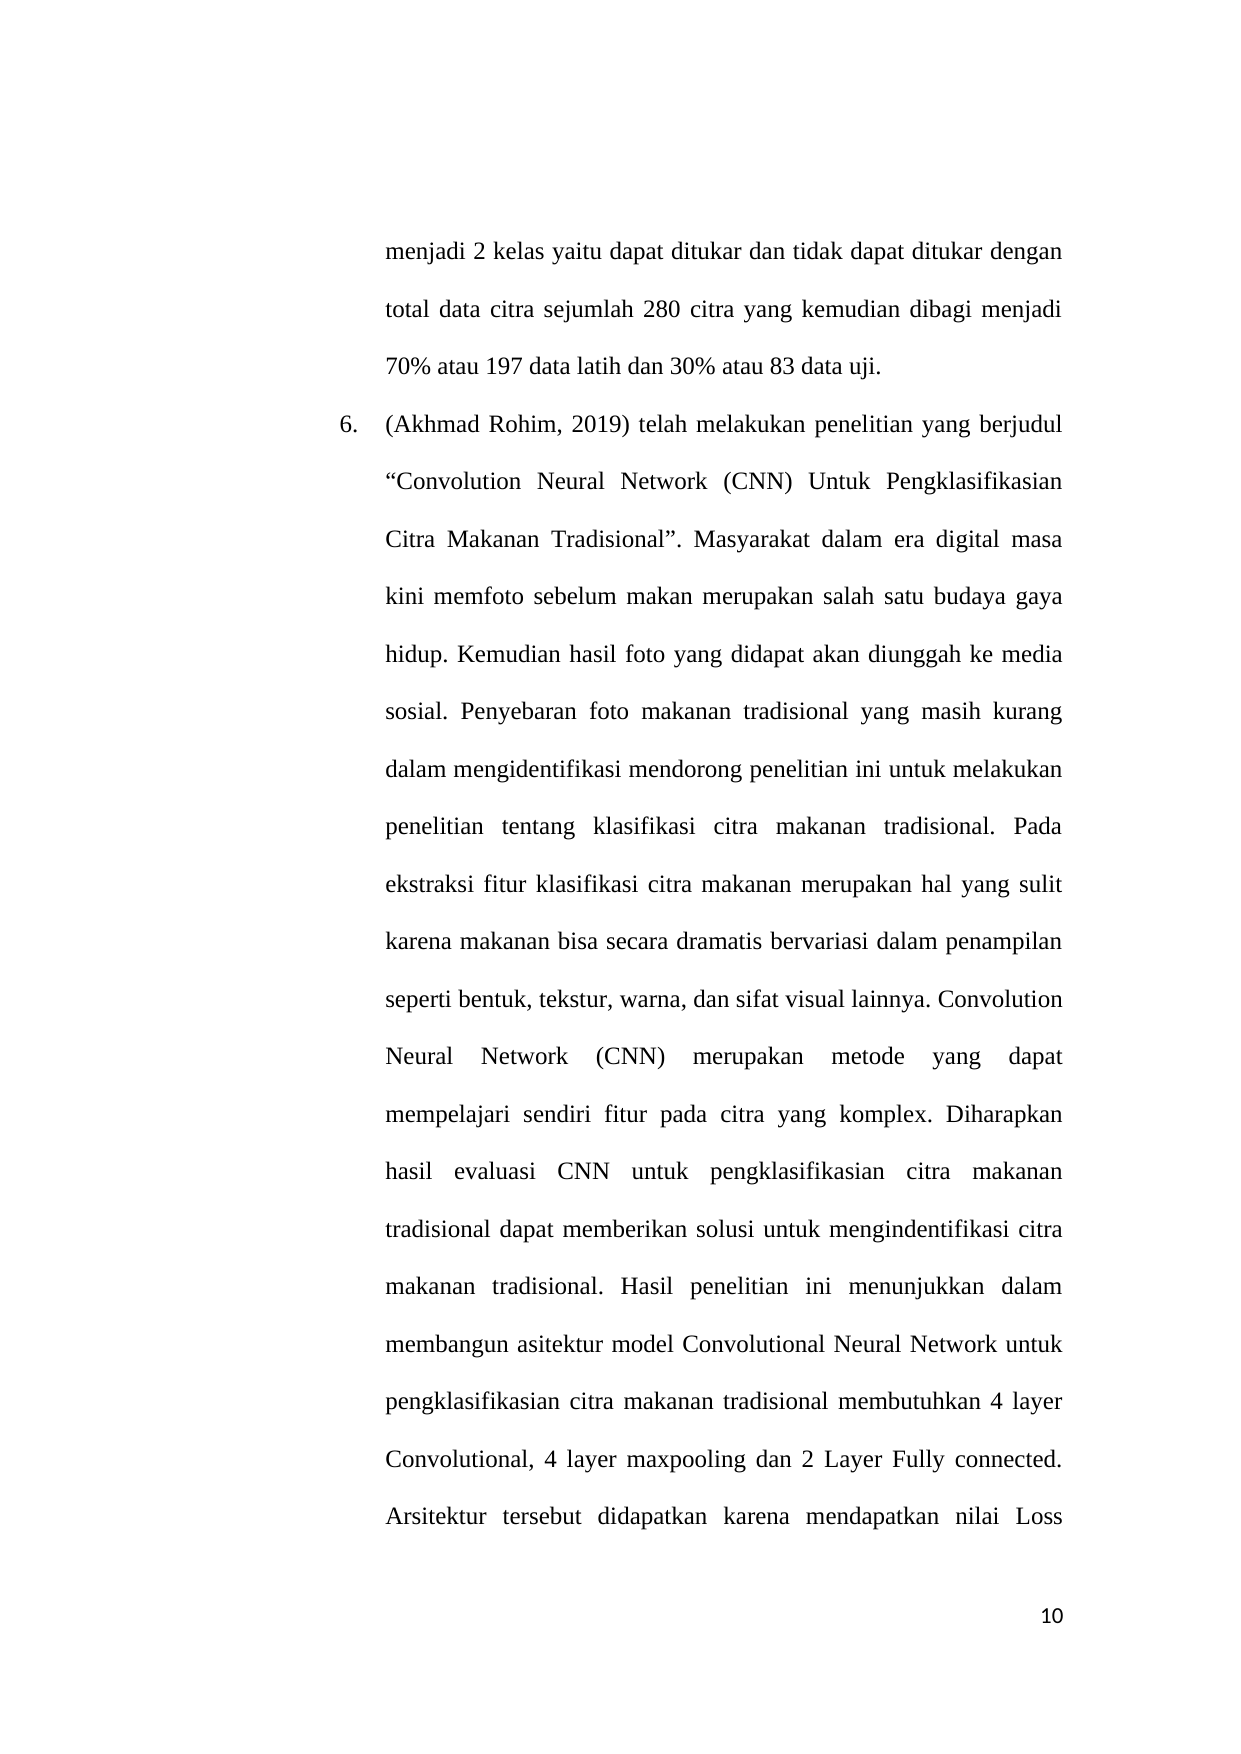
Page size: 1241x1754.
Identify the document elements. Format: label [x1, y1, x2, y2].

list [339, 236, 1063, 380]
list [339, 409, 1063, 1530]
